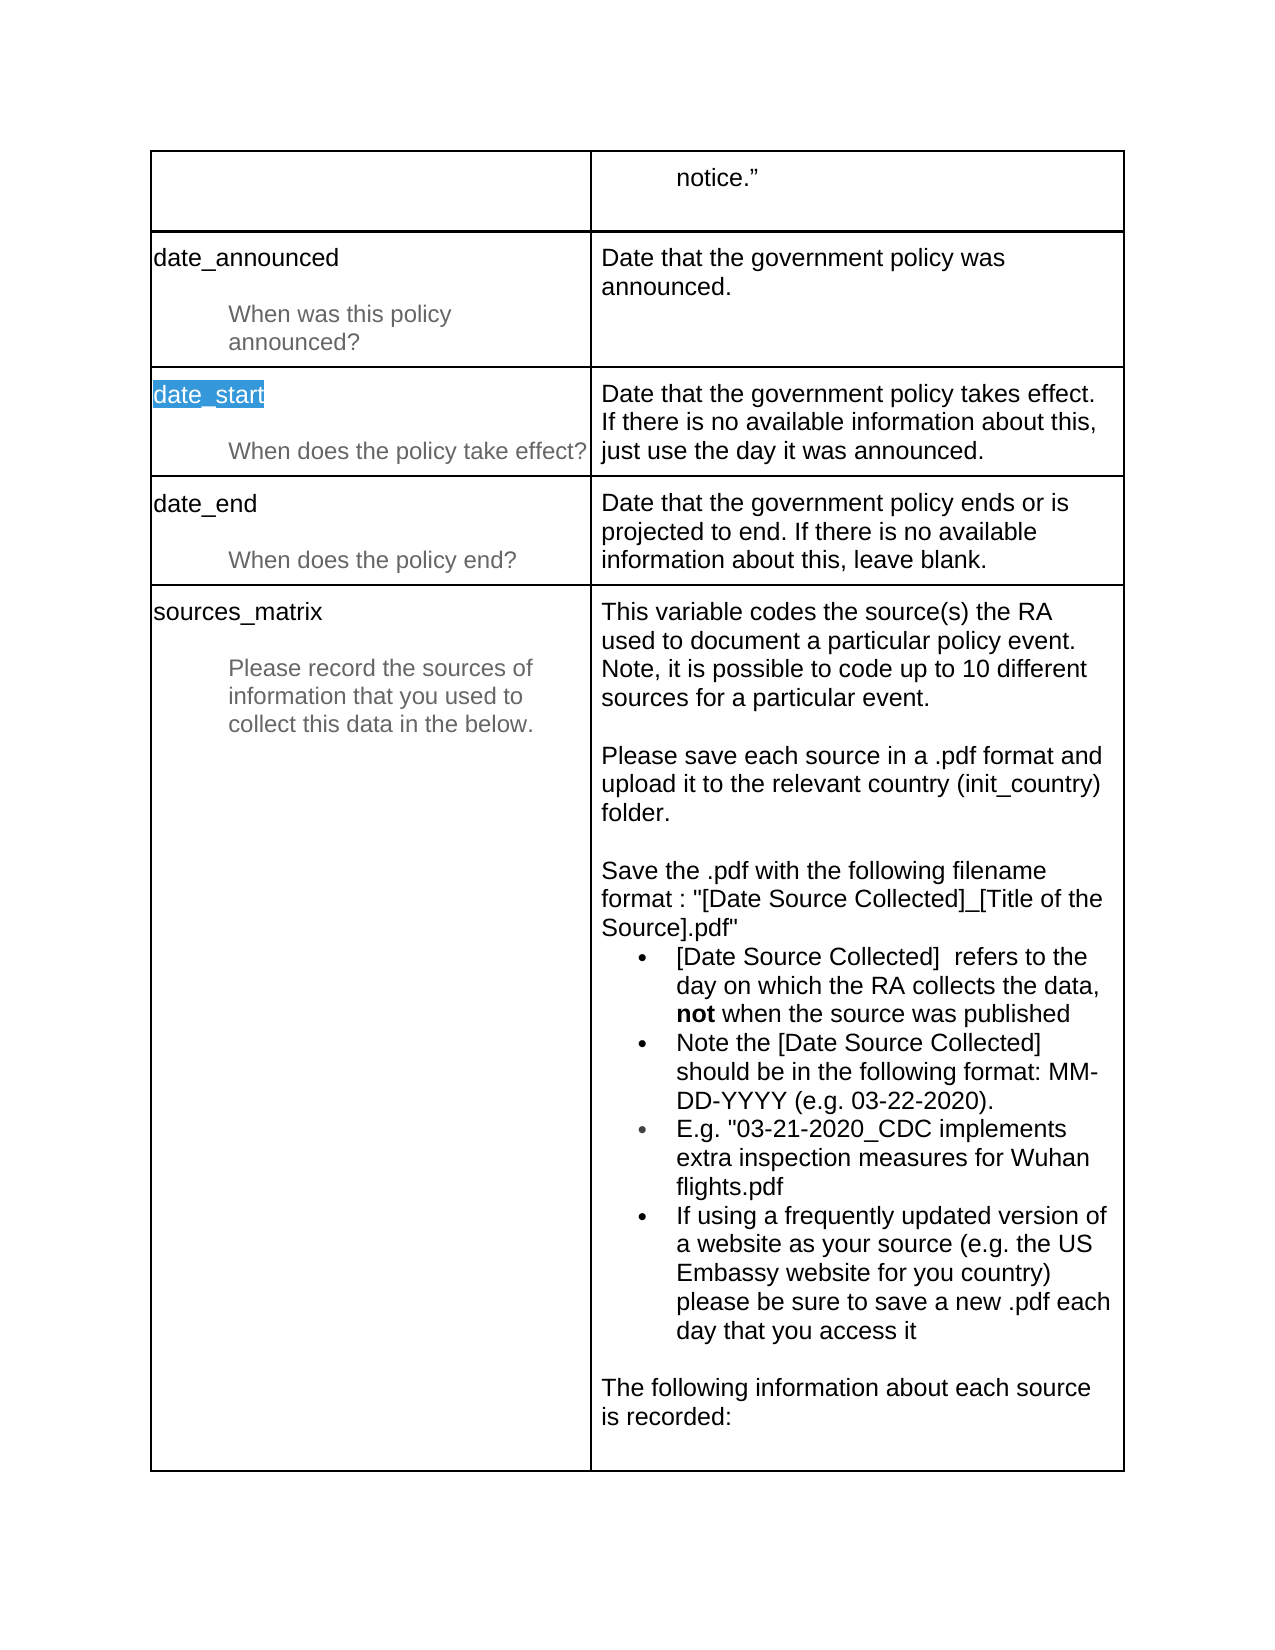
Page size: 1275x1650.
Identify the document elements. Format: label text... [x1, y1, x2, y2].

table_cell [592, 152, 1123, 230]
table_cell date_announced When was this policy announced? [152, 233, 590, 366]
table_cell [152, 586, 590, 1470]
table_cell Date that the government policy ends or is projected to end. If there is no available information about this, leave blank. [592, 477, 1123, 584]
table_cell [592, 586, 1123, 1470]
table_cell Date that the government policy takes effect. If there is no available information about this, just use the day it was announced. [592, 368, 1123, 475]
table_cell Date that the government policy was announced. [592, 233, 1123, 366]
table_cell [152, 152, 590, 230]
table_cell date_end When does the policy end? [152, 477, 590, 584]
table_cell date_start When does the policy take effect? [152, 368, 590, 475]
